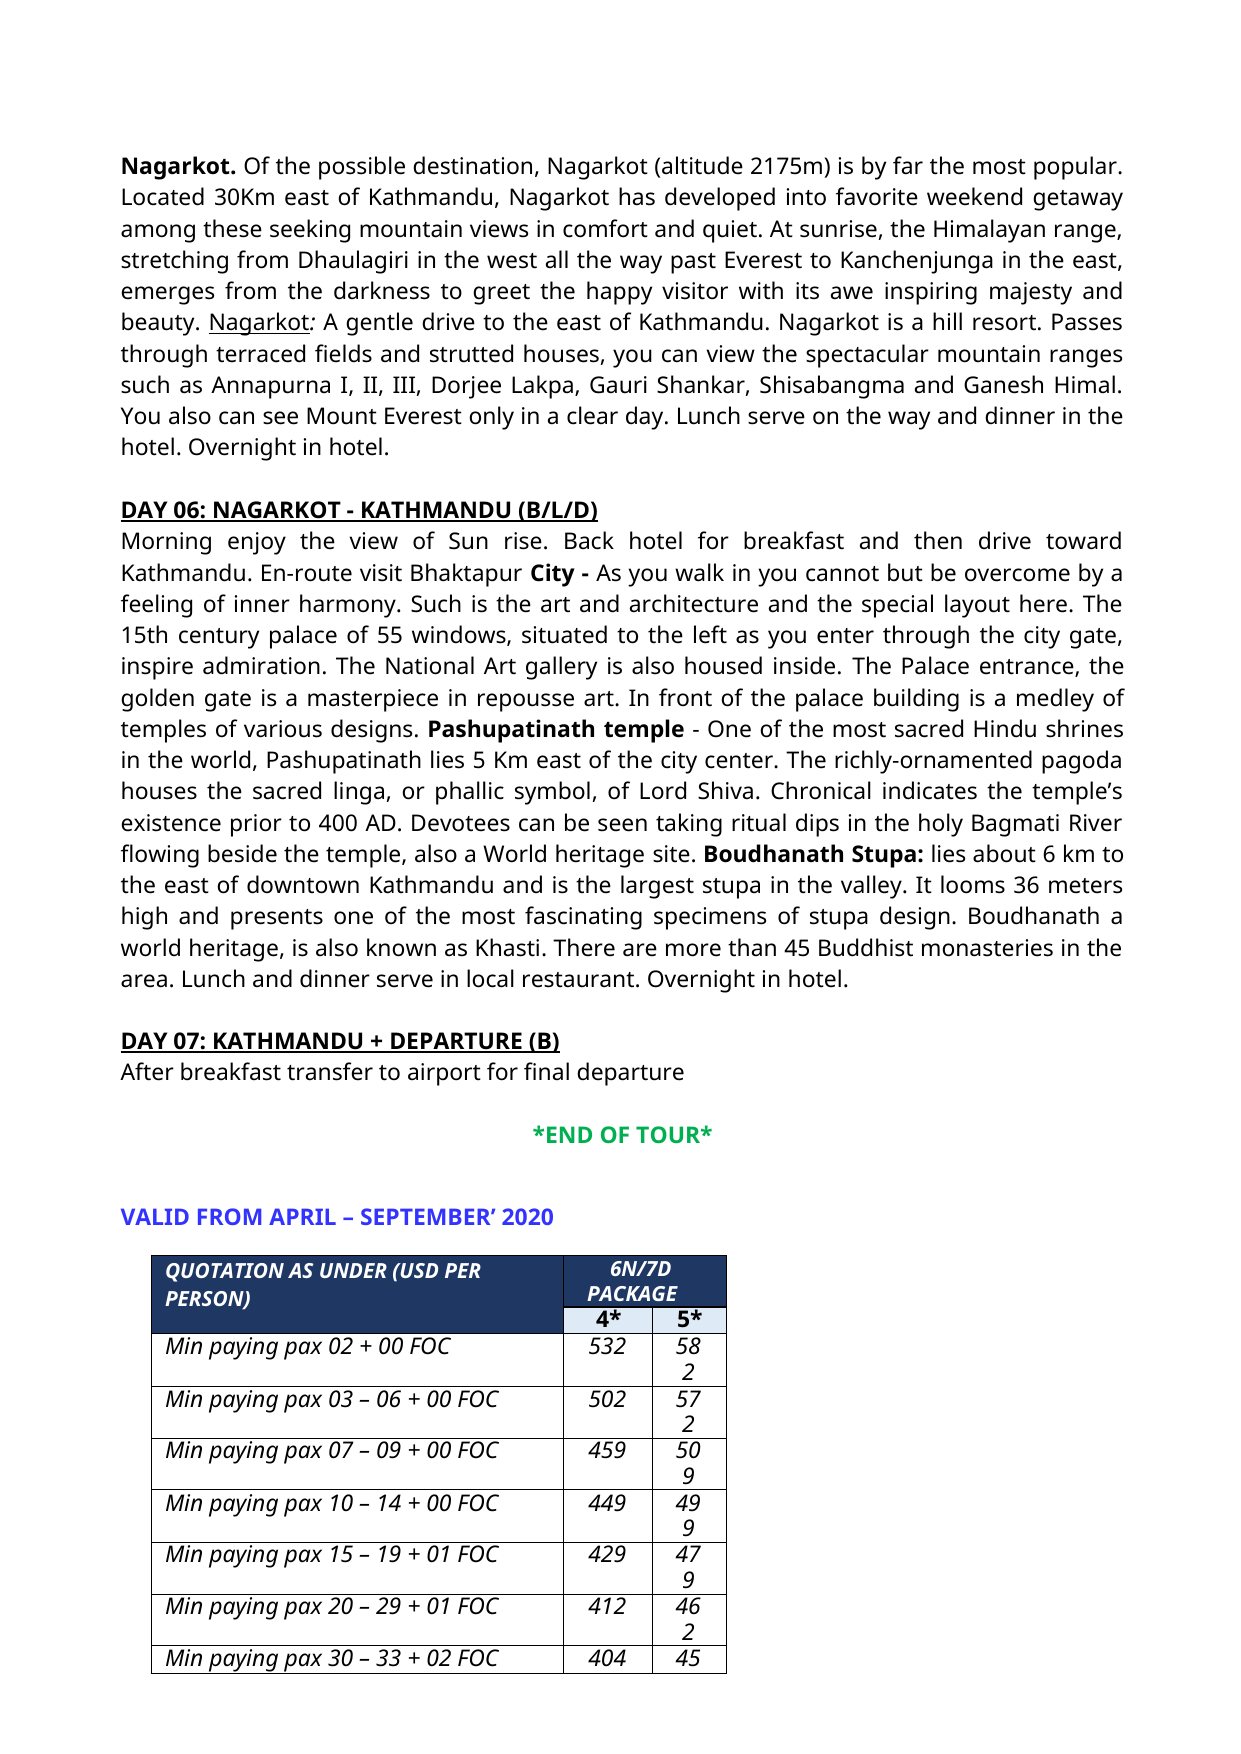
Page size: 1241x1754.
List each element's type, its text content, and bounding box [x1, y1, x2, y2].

table_cell Min paying pax 03 – 06 + 00 FOC [152, 1387, 563, 1437]
table_cell 404 [564, 1646, 652, 1673]
table_cell 509 [653, 1439, 726, 1489]
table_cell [152, 1646, 563, 1673]
text After breakfast transfer to airport for final departure [120, 1056, 1124, 1088]
table_cell 459 [564, 1439, 652, 1489]
text *END OF TOUR* [120, 1118, 1124, 1150]
table_header QUOTATION AS UNDER (USD PER PERSON) [152, 1256, 563, 1333]
table_cell 412 [564, 1595, 652, 1645]
text Morning enjoy the view of Sun rise. Back hotel for breakfast and then drive toward Kathmandu. En-route visit Bhaktapur City - As you walk in you cannot but be overcome by a feeling of inner harmony. Such is the art and architecture and the special layout here. The 15th century palace of 55 windows, situated to the left as you enter through the city gate, inspire admiration. The National Art gallery is also housed inside. The Palace entrance, the golden gate is a masterpiece in repousse art. In front of the palace building is a medley of temples of various designs. Pashupatinath temple - One of the most sacred Hindu shrines in the world, Pashupatinath lies 5 Km east of the city center. The richly-ornamented pagoda houses the sacred linga, or phallic symbol, of Lord Shiva. Chronical indicates the temple’s existence prior to 400 AD. Devotees can be seen taking ritual dips in the holy Bagmati River flowing beside the temple, also a World heritage site. Boudhanath Stupa: lies about 6 km to the east of downtown Kathmandu and is the largest stupa in the valley. It looms 36 meters high and presents one of the most fascinating specimens of stupa design. Boudhanath a world heritage, is also known as Khasti. There are more than 45 Buddhist monasteries in the area. Lunch and dinner serve in local restaurant. Overnight in hotel. [120, 525, 1124, 994]
table_cell 499 [653, 1490, 726, 1542]
table_cell Min paying pax 07 – 09 + 00 FOC [152, 1439, 563, 1489]
table_cell Min paying pax 20 – 29 + 01 FOC [152, 1595, 563, 1645]
table_cell 572 [653, 1387, 726, 1437]
table_cell 454 [653, 1646, 726, 1673]
subtitle DAY 06: NAGARKOT - KATHMANDU (B/L/D) [120, 494, 1124, 525]
table_cell 449 [564, 1490, 652, 1542]
subtitle VALID FROM APRIL – SEPTEMBER’ 2020 [120, 1201, 1124, 1232]
table_cell 532 [564, 1334, 652, 1386]
subtitle DAY 07: KATHMANDU + DEPARTURE (B) [120, 1025, 1124, 1056]
table_cell 479 [653, 1543, 726, 1593]
table_cell 582 [653, 1334, 726, 1386]
table_header 6N/7D PACKAGE [564, 1256, 726, 1306]
table_cell 502 [564, 1387, 652, 1437]
table_cell 429 [564, 1543, 652, 1593]
table_cell Min paying pax 15 – 19 + 01 FOC [152, 1543, 563, 1593]
table_cell 462 [653, 1595, 726, 1645]
table_cell Min paying pax 02 + 00 FOC [152, 1334, 563, 1386]
table_cell Min paying pax 10 – 14 + 00 FOC [152, 1490, 563, 1542]
text Nagarkot. Of the possible destination, Nagarkot (altitude 2175m) is by far the most popular. Located 30Km east of Kathmandu, Nagarkot has developed into favorite weekend getaway among these seeking mountain views in comfort and quiet. At sunrise, the Himalayan range, stretching from Dhaulagiri in the west all the way past Everest to Kanchenjunga in the east, emerges from the darkness to greet the happy visitor with its awe inspiring majesty and beauty. Nagarkot: A gentle drive to the east of Kathmandu. Nagarkot is a hill resort. Passes through terraced fields and strutted houses, you can view the spectacular mountain ranges such as Annapurna I, II, III, Dorjee Lakpa, Gauri Shankar, Shisabangma and Ganesh Himal. You also can see Mount Everest only in a clear day. Lunch serve on the way and dinner in the hotel. Overnight in hotel. [120, 150, 1124, 462]
table_cell 5* [653, 1308, 726, 1333]
table_cell 4* [564, 1308, 652, 1333]
